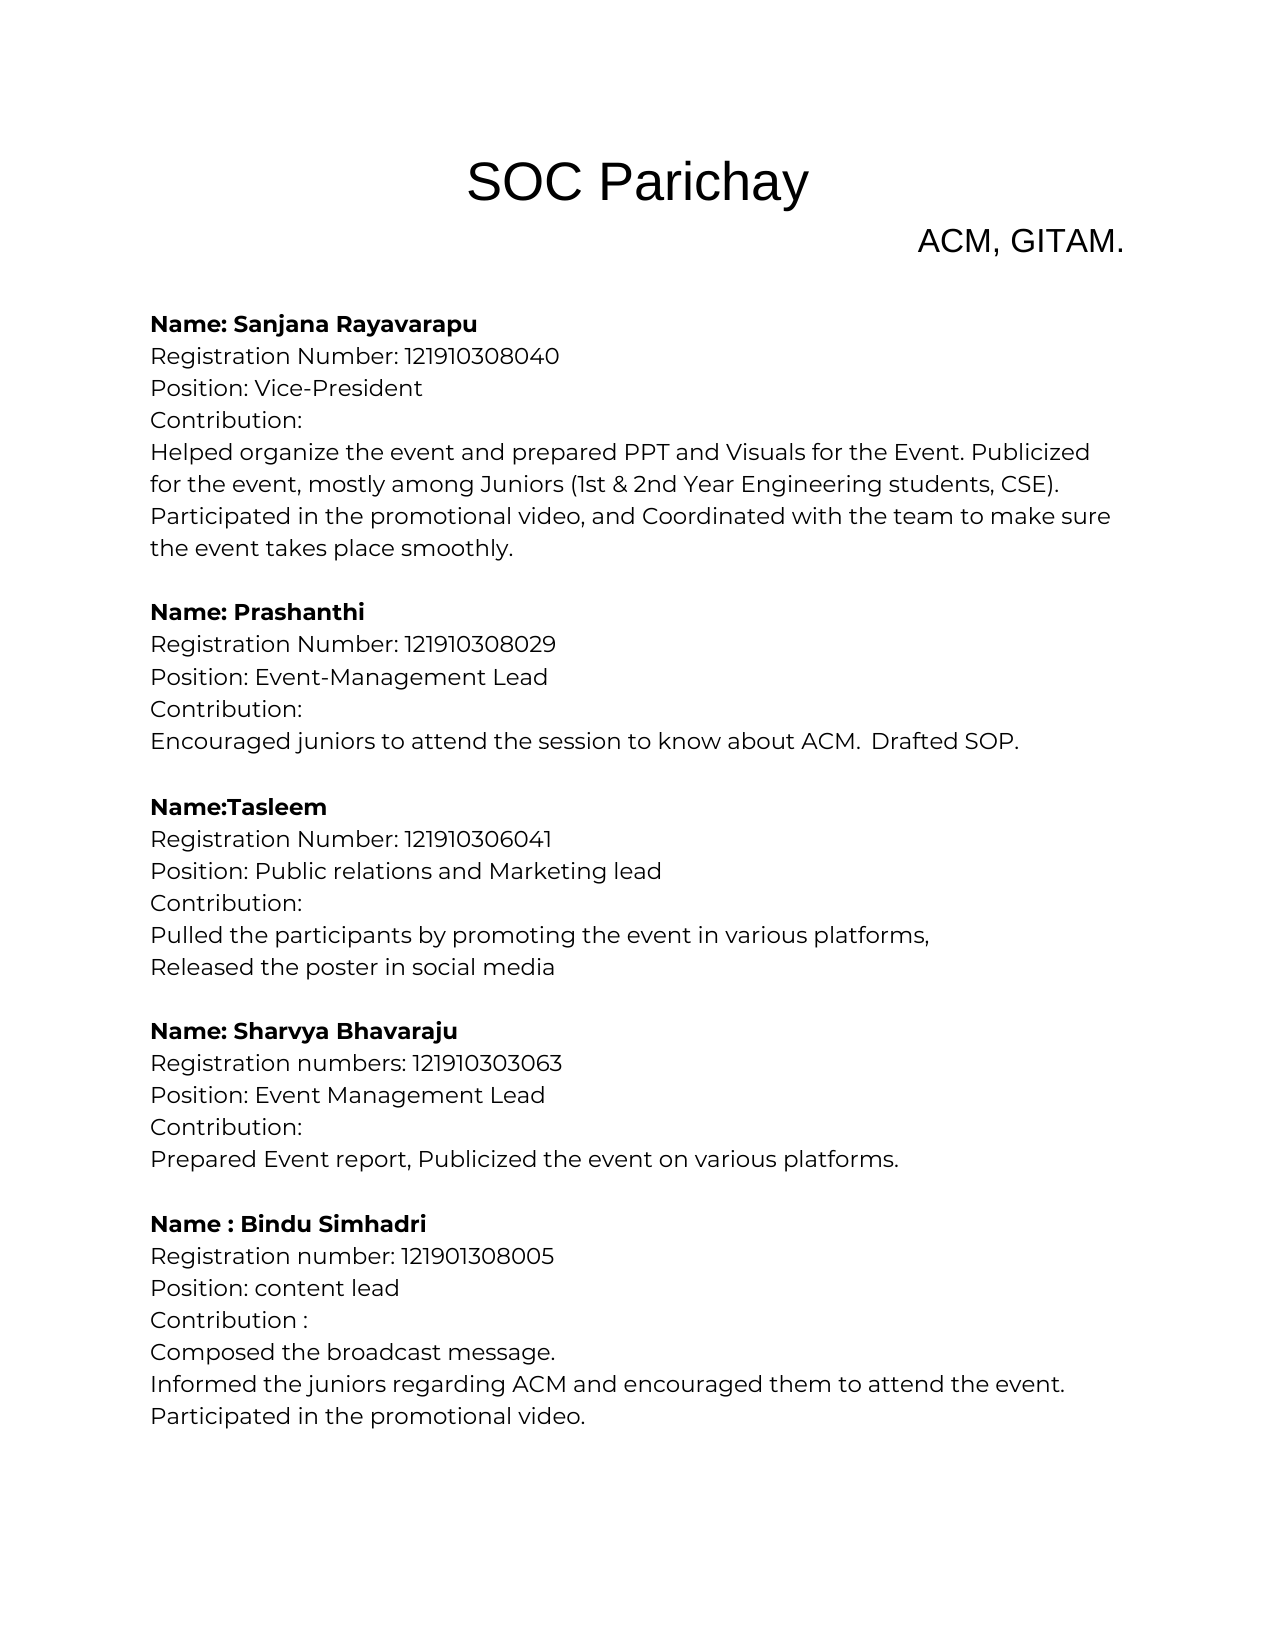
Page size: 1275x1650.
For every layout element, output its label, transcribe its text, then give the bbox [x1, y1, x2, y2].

text Contribution: [150, 889, 1125, 917]
text Name:Tasleem [150, 793, 1125, 821]
text Contribution: [150, 695, 1125, 723]
text Name: Sharvya Bhavaraju [150, 1017, 1125, 1045]
text Prepared Event report, Publicized the event on various platforms. [150, 1146, 1125, 1173]
text SOC Parichay [150, 150, 1125, 212]
text Informed the juniors regarding ACM and encouraged them to attend the event. [150, 1370, 1125, 1398]
text Composed the broadcast message. [150, 1338, 1125, 1366]
text Registration number: 121901308005 [150, 1242, 1125, 1270]
text Released the poster in social media [150, 953, 1125, 981]
text Position: Public relations and Marketing lead [150, 857, 1125, 885]
text Registration Number: 121910308040 [150, 342, 1125, 370]
text Participated in the promotional video. [150, 1402, 1125, 1430]
text Name : Bindu Simhadri [150, 1210, 1125, 1238]
text Registration Number: 121910306041 [150, 825, 1125, 853]
text Helped organize the event and prepared PPT and Visuals for the Event. Publicized for the event, mostly among Juniors (1st & 2nd Year Engineering students, CSE). Participated in the promotional video, and Coordinated with the team to make sure the event takes place smoothly. [150, 438, 1125, 562]
text Name: Sanjana Rayavarapu [150, 310, 1125, 338]
text Contribution: [150, 1113, 1125, 1141]
text Pulled the participants by promoting the event in various platforms, [150, 921, 1125, 949]
text Position: Vice-President [150, 374, 1125, 402]
text Registration Number: 121910308029 [150, 631, 1125, 659]
text Name: Prashanthi [150, 599, 1125, 627]
text Position: Event Management Lead [150, 1081, 1125, 1109]
text Registration numbers: 121910303063 [150, 1049, 1125, 1077]
text Contribution : [150, 1306, 1125, 1334]
text Position: Event-Management Lead [150, 663, 1125, 691]
text Encouraged juniors to attend the session to know about ACM. Drafted SOP. [150, 727, 1125, 755]
text Contribution: [150, 406, 1125, 434]
text ACM, GITAM. [150, 222, 1125, 260]
text Position: content lead [150, 1274, 1125, 1302]
